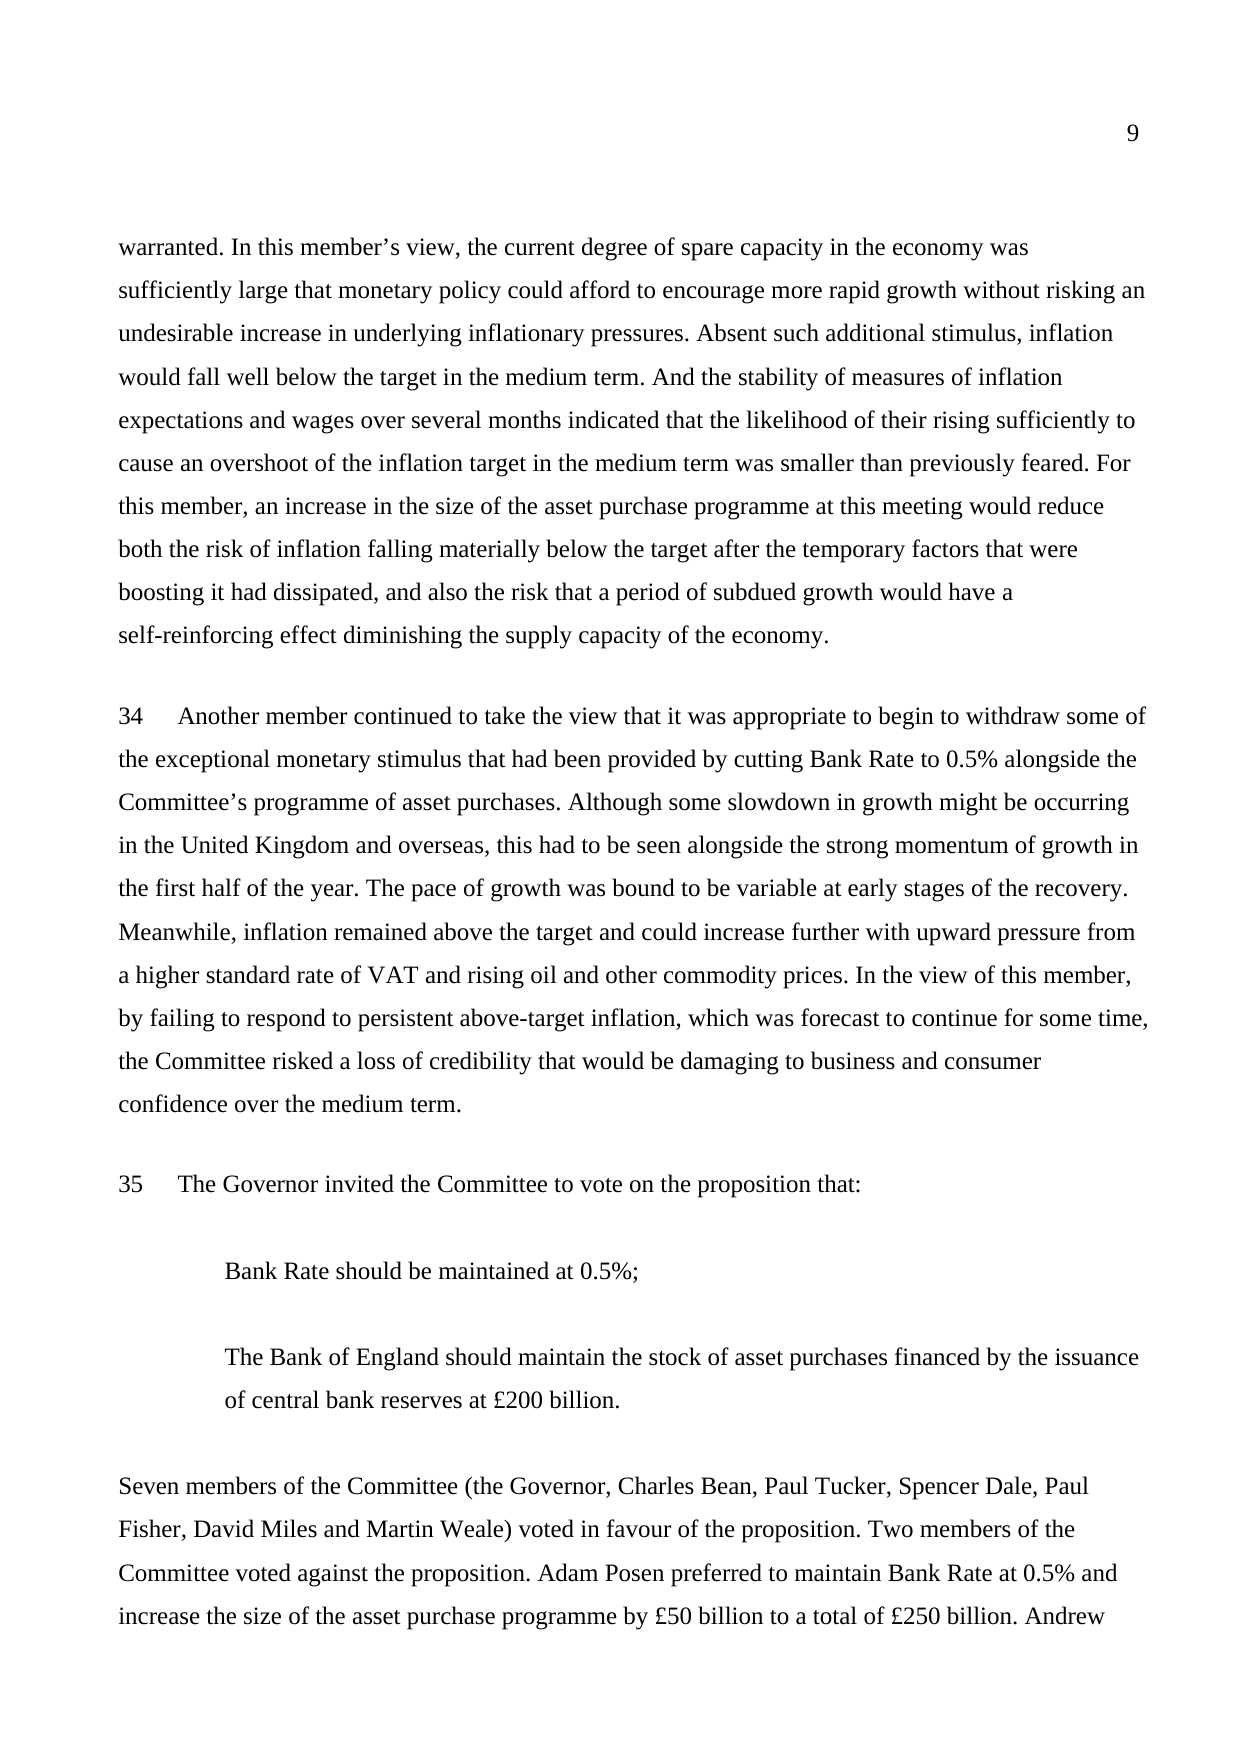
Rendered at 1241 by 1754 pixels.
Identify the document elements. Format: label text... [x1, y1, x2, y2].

text Seven members of the Committee (the Governor, Charles Bean, Paul Tucker, Spencer Dale, Paul Fisher, David Miles and Martin Weale) voted in favour of the proposition. Two members of the Committee voted against the proposition. Adam Posen preferred to maintain Bank Rate at 0.5% and increase the size of the asset purchase programme by £50 billion to a total of £250 billion. Andrew [118, 1471, 1156, 1629]
list The Governor invited the Committee to vote on the proposition that: Bank Rate should be maintained at 0.5%; [118, 1169, 862, 1284]
text self-reinforcing effect diminishing the supply capacity of the economy. [118, 620, 1163, 649]
text warranted. In this member’s view, the current degree of spare capacity in the economy was sufficiently large that monetary policy could afford to encourage more rapid growth without risking an undesirable increase in underlying inflationary pressures. Absent such additional stimulus, inflation would fall well below the target in the medium term. And the stability of measures of inflation expectations and wages over several months indicated that the likelihood of their rising sufficiently to cause an overshoot of the inflation target in the medium term was smaller than previously feared. For this member, an increase in the size of the asset purchase programme at this meeting would reduce both the risk of inflation falling materially below the target after the temporary factors that were boosting it had dissipated, and also the risk that a period of subdued growth would have a [118, 232, 1146, 606]
list Another member continued to take the view that it was appropriate to begin to withdraw some of the exceptional monetary stimulus that had been provided by cutting Bank Rate to 0.5% alongside the Committee’s programme of asset purchases. Although some slowdown in growth might be occurring in the United Kingdom and overseas, this had to be seen alongside the strong momentum of growth in the first half of the year. The pace of growth was bound to be variable at early stages of the recovery. Meanwhile, inflation remained above the target and could increase further with upward pressure from a higher standard rate of VAT and rising oil and other commodity prices. In the view of this member, by failing to respond to persistent above-target inflation, which was forecast to continue for some time, the Committee risked a loss of credibility that would be damaging to business and consumer confidence over the medium term. [118, 701, 1150, 1118]
text The Bank of England should maintain the stock of asset purchases financed by the issuance of central bank reserves at £200 billion. [224, 1342, 1141, 1414]
